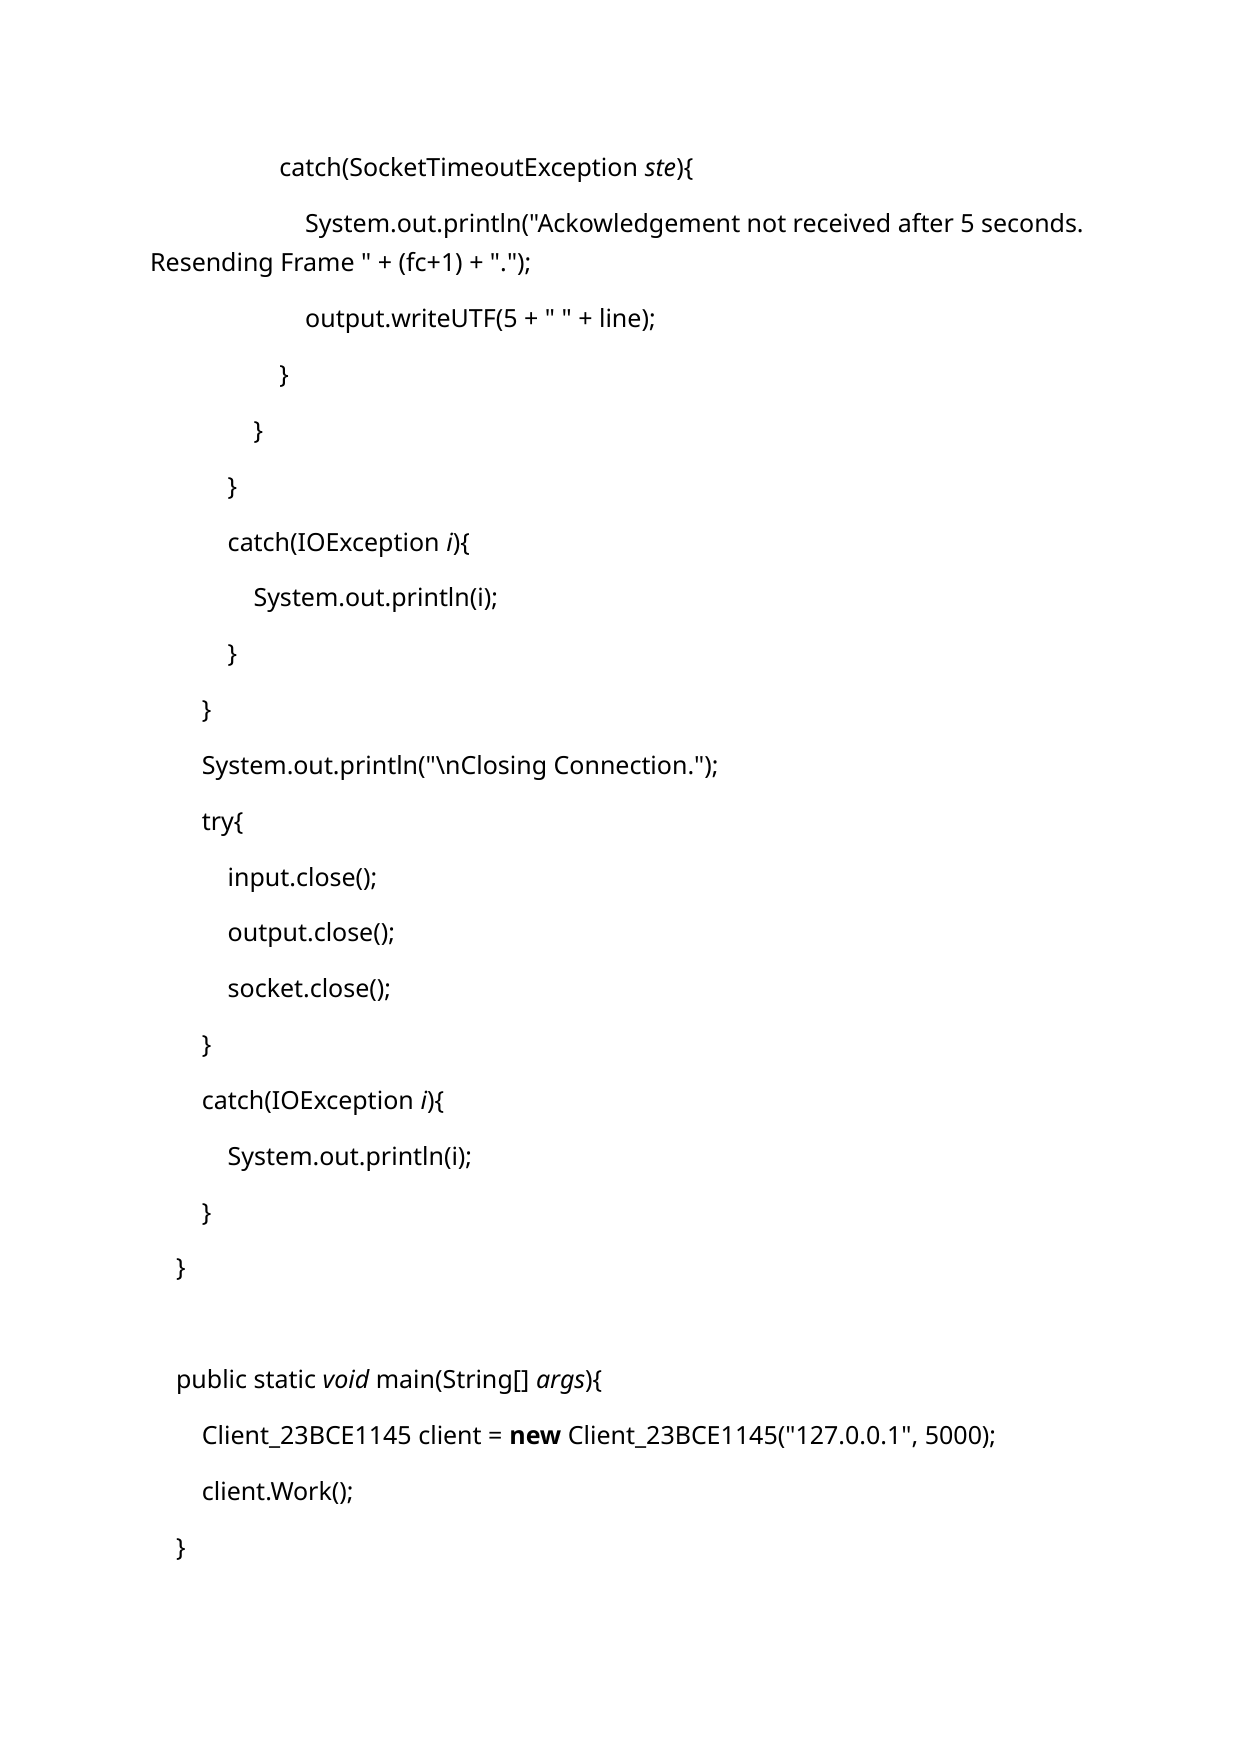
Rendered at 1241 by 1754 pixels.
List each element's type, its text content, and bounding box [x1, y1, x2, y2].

text Client_23BCE1145 client = new Client_23BCE1145("127.0.0.1", 5000); [150, 1417, 1090, 1452]
text try{ [150, 803, 1090, 837]
text } [150, 468, 1090, 502]
text System.out.println("\nClosing Connection."); [150, 747, 1090, 782]
text catch(SocketTimeoutException ste){ [150, 150, 1090, 184]
text } [150, 412, 1090, 447]
text client.Work(); [150, 1473, 1090, 1507]
text output.close(); [150, 915, 1090, 949]
text } [150, 357, 1090, 391]
text output.writeUTF(5 + " " + line); [150, 301, 1090, 335]
text catch(IOException i){ [150, 524, 1090, 558]
text } [150, 692, 1090, 726]
text } [150, 636, 1090, 670]
text public static void main(String[] args){ [150, 1362, 1090, 1396]
text } [150, 1194, 1090, 1228]
text System.out.println(i); [150, 1138, 1090, 1172]
text System.out.println("Ackowledgement not received after 5 seconds. Resending Frame " + (fc+1) + "."); [150, 206, 1090, 279]
text System.out.println(i); [150, 580, 1090, 614]
text catch(IOException i){ [150, 1082, 1090, 1117]
text } [150, 1027, 1090, 1061]
text input.close(); [150, 859, 1090, 893]
text } [150, 1529, 1090, 1563]
text socket.close(); [150, 971, 1090, 1005]
text } [150, 1250, 1090, 1284]
